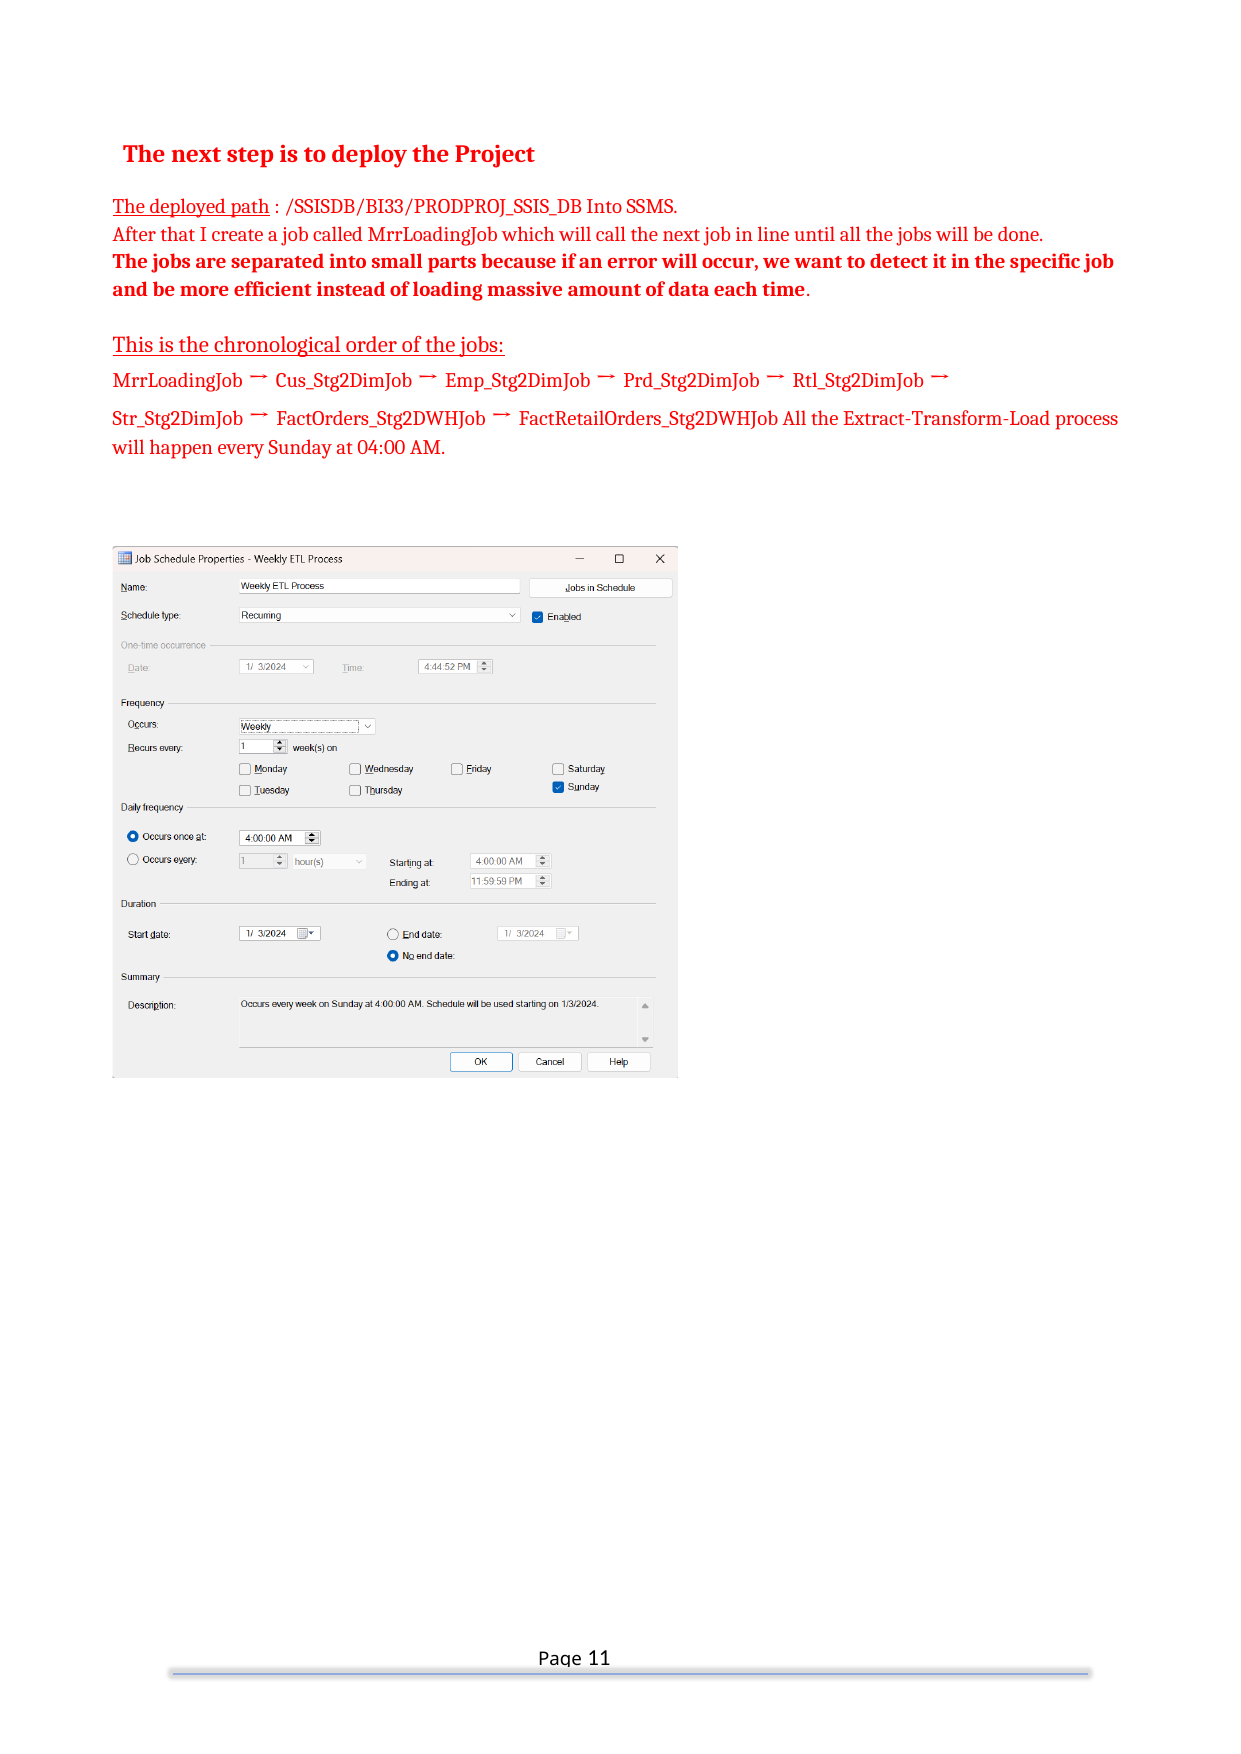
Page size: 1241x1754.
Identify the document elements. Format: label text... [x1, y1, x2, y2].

picture [112, 546, 678, 1078]
picture [161, 1661, 1100, 1685]
text The deployed path : /SSISDB/BI33/PRODPROJ_SSIS_DB Into SSMS. [112, 195, 1135, 219]
text Str_Stg2DimJob → FactOrders_Stg2DWHJob → FactRetailOrders_Stg2DWHJob All the Extract-Transform-Load process will happen every Sunday at 04:00 AM. [112, 400, 1135, 460]
text MrrLoadingJob → Cus_Stg2DimJob → Emp_Stg2DimJob → Prd_Stg2DimJob → Rtl_Stg2DimJob → [112, 363, 1135, 395]
subtitle The next step is to deploy the Project [112, 139, 1135, 168]
text The jobs are separated into small parts because if an error will occur, we want to detect it in the specific job and be more efficient instead of loading massive amount of data each time. [112, 250, 1135, 301]
text After that I create a job called MrrLoadingJob which will call the next job in line until all the jobs will be done. [112, 222, 1135, 246]
text This is the chronological order of the jobs: [112, 332, 1135, 359]
